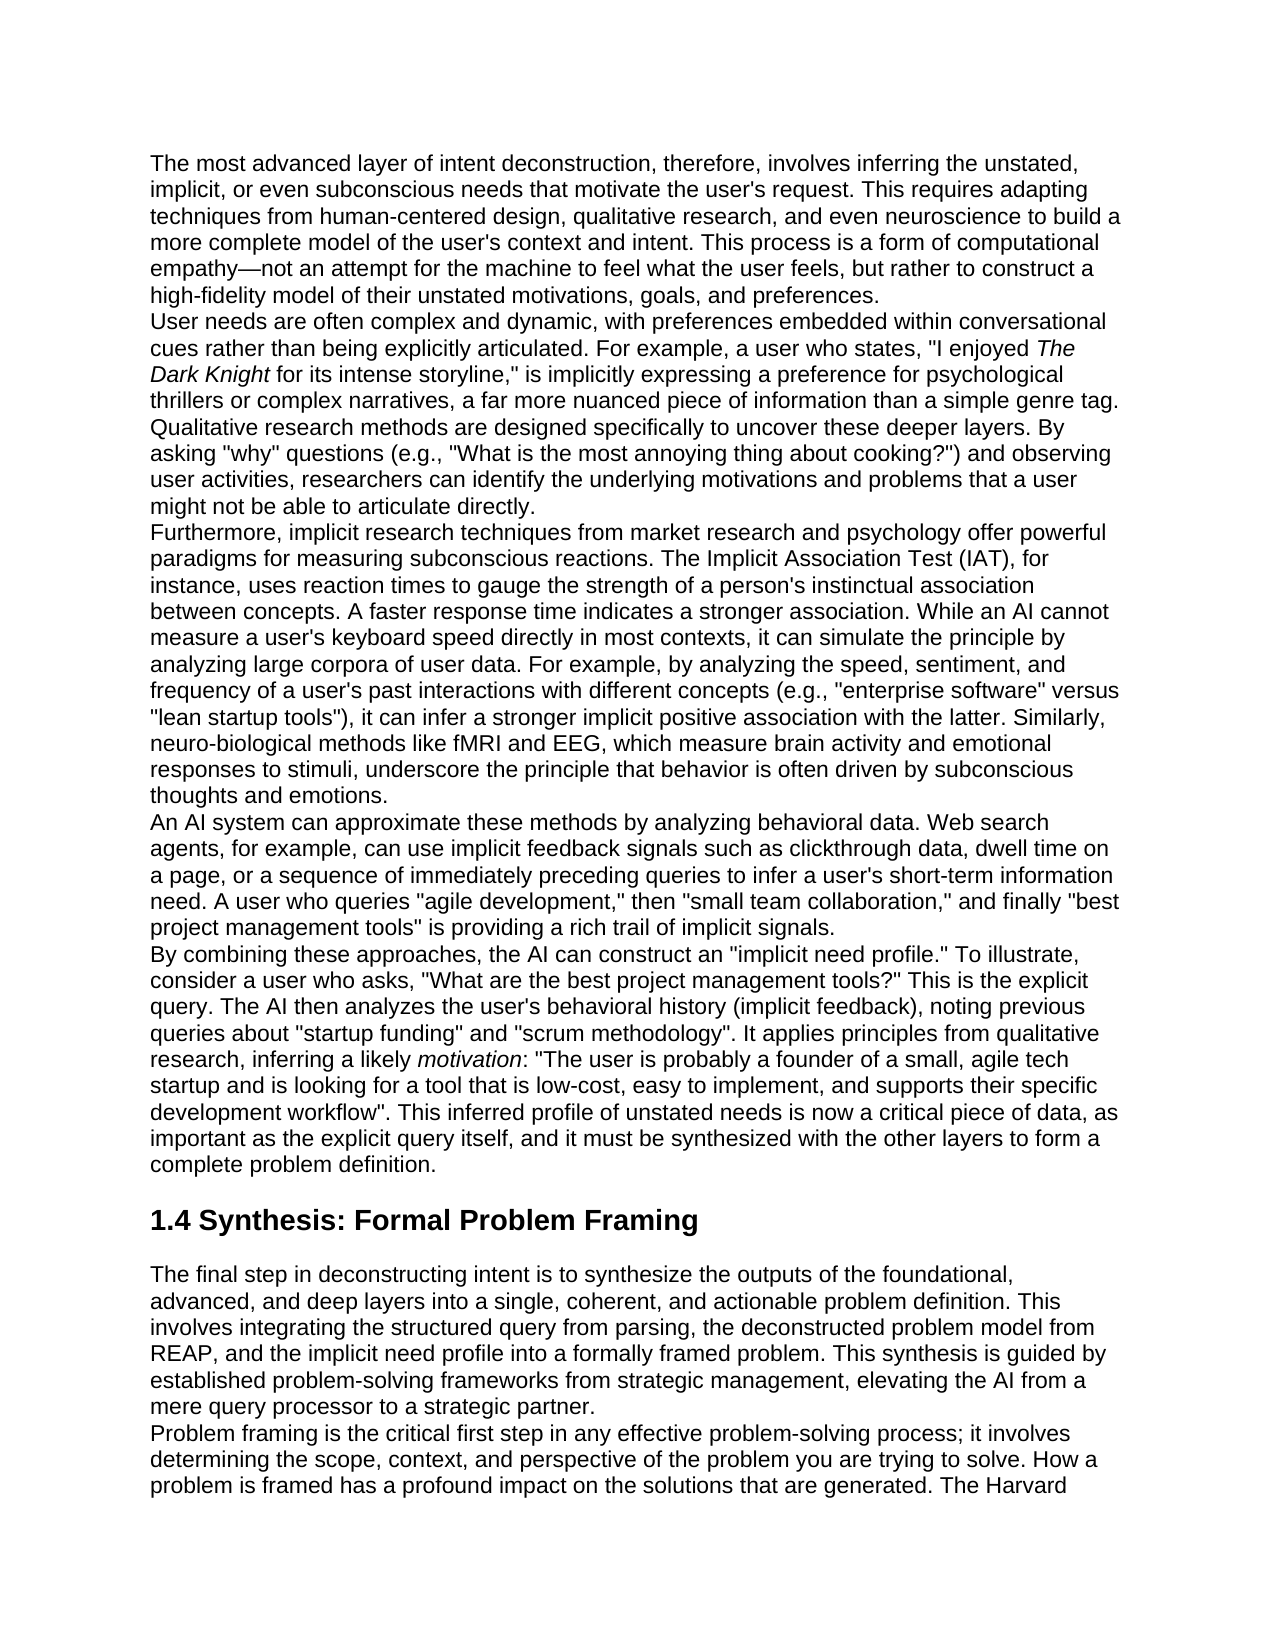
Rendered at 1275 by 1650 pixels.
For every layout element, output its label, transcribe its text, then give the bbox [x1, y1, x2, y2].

subtitle 1.4 Synthesis: Formal Problem Framing [150, 1203, 1125, 1236]
text An AI system can approximate these methods by analyzing behavioral data. Web search agents, for example, can use implicit feedback signals such as clickthrough data, dwell time on a page, or a sequence of immediately preceding queries to infer a user's short-term information need. A user who queries "agile development," then "small team collaboration," and finally "best project management tools" is providing a rich trail of implicit signals. [150, 809, 1125, 941]
text User needs are often complex and dynamic, with preferences embedded within conversational cues rather than being explicitly articulated. For example, a user who states, "I enjoyed The Dark Knight for its intense storyline," is implicitly expressing a preference for psychological thrillers or complex narratives, a far more nuanced piece of information than a simple genre tag. Qualitative research methods are designed specifically to uncover these deeper layers. By asking "why" questions (e.g., "What is the most annoying thing about cooking?") and observing user activities, researchers can identify the underlying motivations and problems that a user might not be able to articulate directly. [150, 308, 1125, 519]
text Furthermore, implicit research techniques from market research and psychology offer powerful paradigms for measuring subconscious reactions. The Implicit Association Test (IAT), for instance, uses reaction times to gauge the strength of a person's instinctual association between concepts. A faster response time indicates a stronger association. While an AI cannot measure a user's keyboard speed directly in most contexts, it can simulate the principle by analyzing large corpora of user data. For example, by analyzing the speed, sentiment, and frequency of a user's past interactions with different concepts (e.g., "enterprise software" versus "lean startup tools"), it can infer a stronger implicit positive association with the latter. Similarly, neuro-biological methods like fMRI and EEG, which measure brain activity and emotional responses to stimuli, underscore the principle that behavior is often driven by subconscious thoughts and emotions. [150, 519, 1125, 809]
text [150, 150, 1125, 308]
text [150, 1419, 1125, 1498]
text By combining these approaches, the AI can construct an "implicit need profile." To illustrate, consider a user who asks, "What are the best project management tools?" This is the explicit query. The AI then analyzes the user's behavioral history (implicit feedback), noting previous queries about "startup funding" and "scrum methodology". It applies principles from qualitative research, inferring a likely motivation: "The user is probably a founder of a small, agile tech startup and is looking for a tool that is low-cost, easy to implement, and supports their specific development workflow". This inferred profile of unstated needs is now a critical piece of data, as important as the explicit query itself, and it must be synthesized with the other layers to form a complete problem definition. [150, 941, 1125, 1178]
text The final step in deconstructing intent is to synthesize the outputs of the foundational, advanced, and deep layers into a single, coherent, and actionable problem definition. This involves integrating the structured query from parsing, the deconstructed problem model from REAP, and the implicit need profile into a formally framed problem. This synthesis is guided by established problem-solving frameworks from strategic management, elevating the AI from a mere query processor to a strategic partner. [150, 1261, 1125, 1419]
